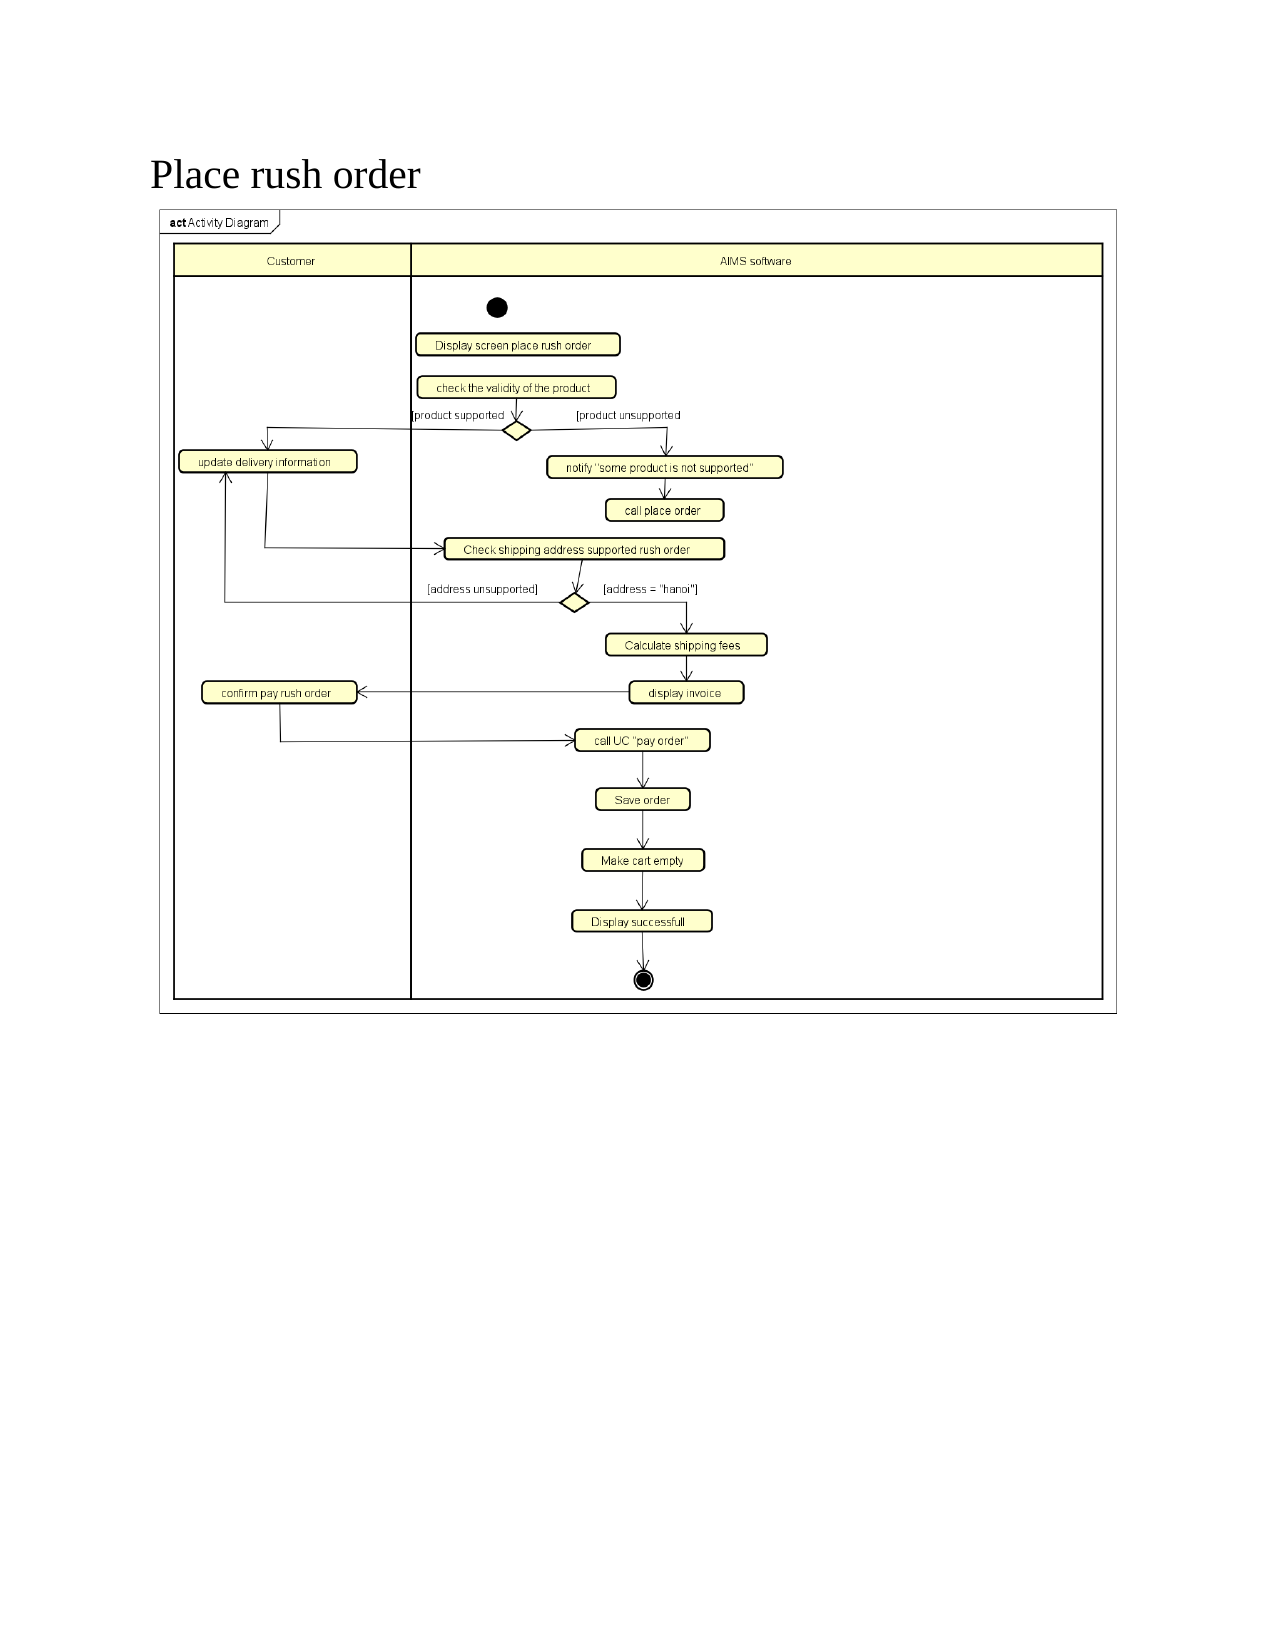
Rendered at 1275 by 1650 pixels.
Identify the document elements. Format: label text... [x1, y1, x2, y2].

text Place rush order [150, 150, 1125, 200]
picture [150, 200, 1125, 1022]
